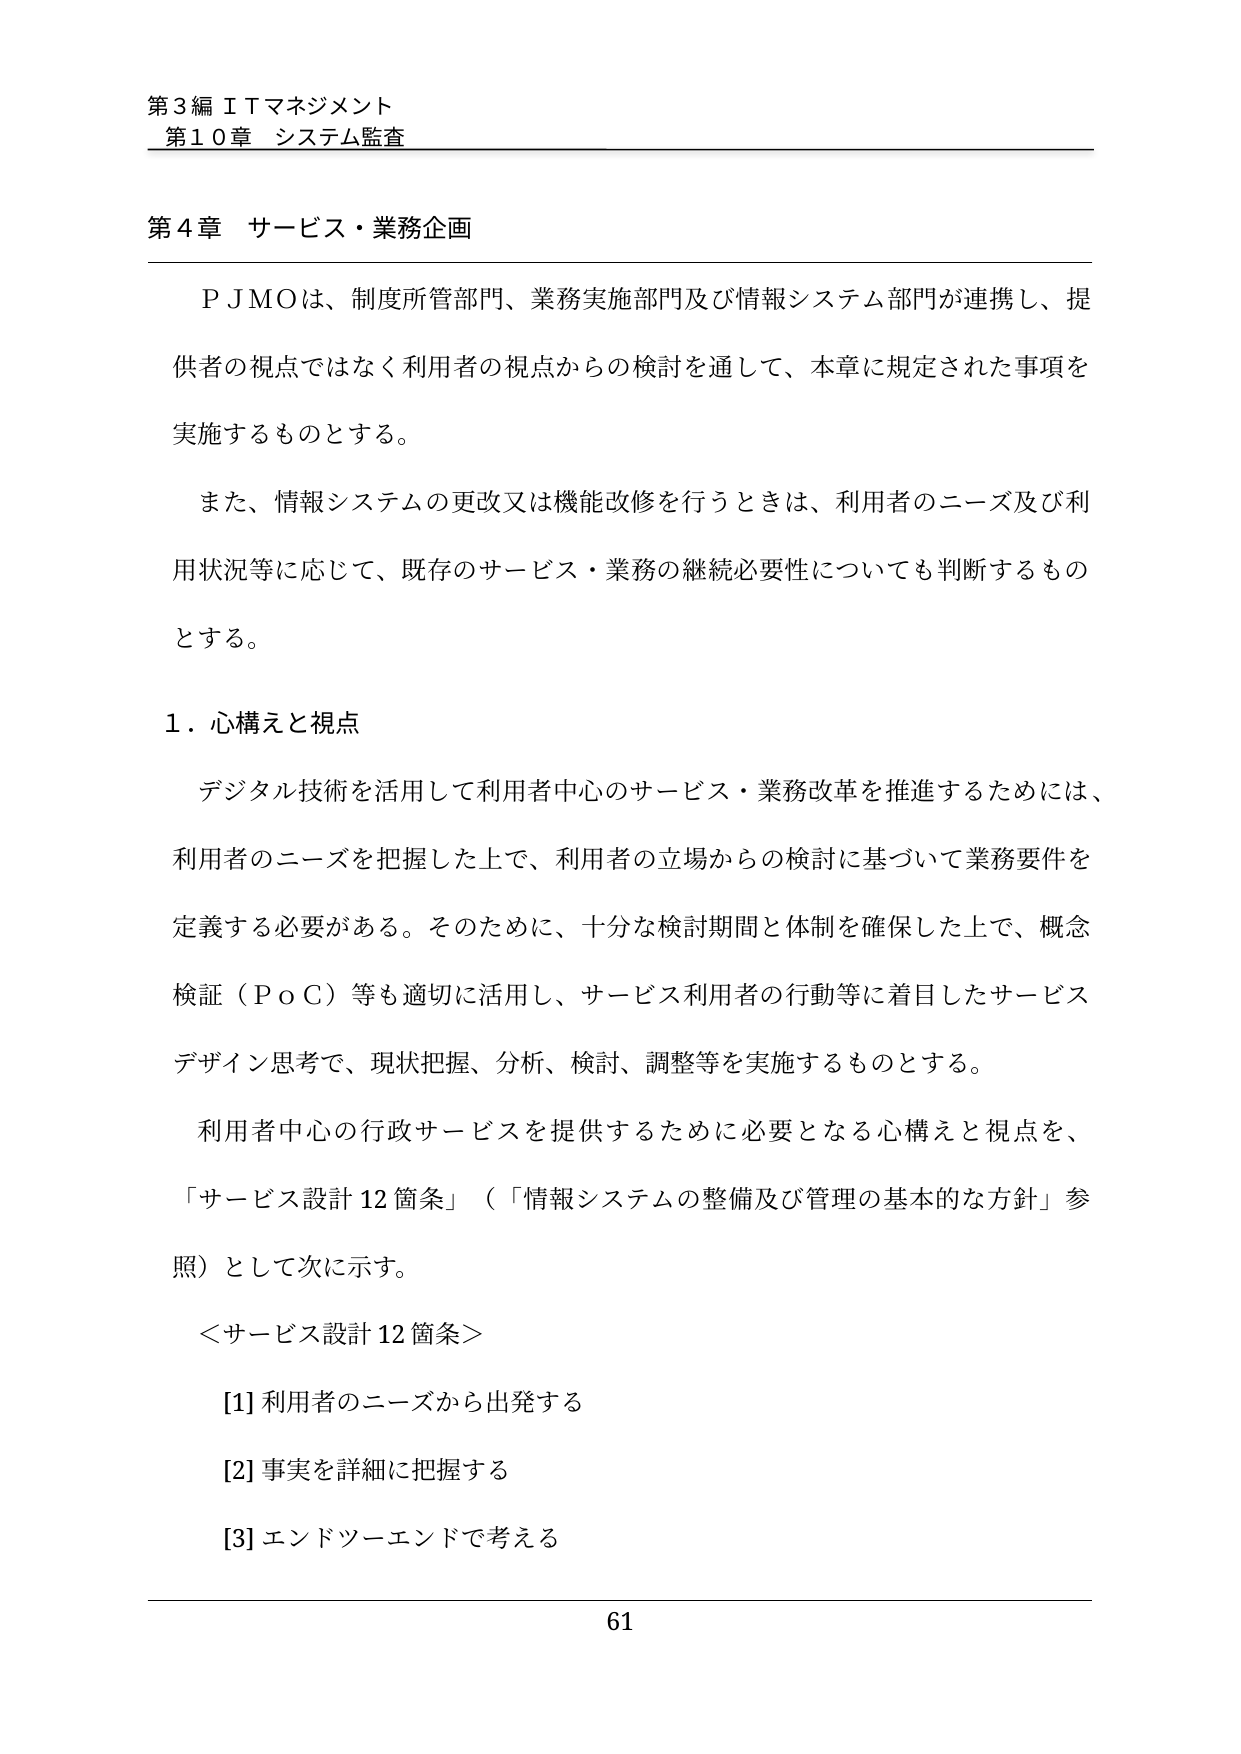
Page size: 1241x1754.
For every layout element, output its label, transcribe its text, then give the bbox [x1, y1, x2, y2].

subtitle サービス・業務企画 [148, 192, 1092, 262]
list 事実を詳細に把握する [223, 1435, 1092, 1503]
subtitle 心構えと視点 [160, 688, 1092, 756]
text 利用者中心の行政サービスを提供するために必要となる心構えと視点を、「サービス設計12箇条」（「情報システムの整備及び管理の基本的な方針」参照）として次に示す。 [172, 1095, 1092, 1299]
text また、情報システムの更改又は機能改修を行うときは、利用者のニーズ及び利用状況等に応じて、既存のサービス・業務の継続必要性についても判断するものとする。 [172, 467, 1092, 671]
text デジタル技術を活用して利用者中心のサービス・業務改革を推進するためには、利用者のニーズを把握した上で、利用者の立場からの検討に基づいて業務要件を定義する必要がある。そのために、十分な検討期間と体制を確保した上で、概念検証（ＰｏＣ）等も適切に活用し、サービス利用者の行動等に着目したサービスデザイン思考で、現状把握、分析、検討、調整等を実施するものとする。 [172, 756, 1092, 1095]
text ＰＪＭＯは、制度所管部門、業務実施部門及び情報システム部門が連携し、提供者の視点ではなく利用者の視点からの検討を通して、本章に規定された事項を実施するものとする。 [172, 263, 1092, 467]
list エンドツーエンドで考える [223, 1503, 1092, 1571]
text ＜サービス設計12箇条＞ [172, 1299, 1092, 1367]
list 利用者のニーズから出発する [223, 1367, 1092, 1435]
